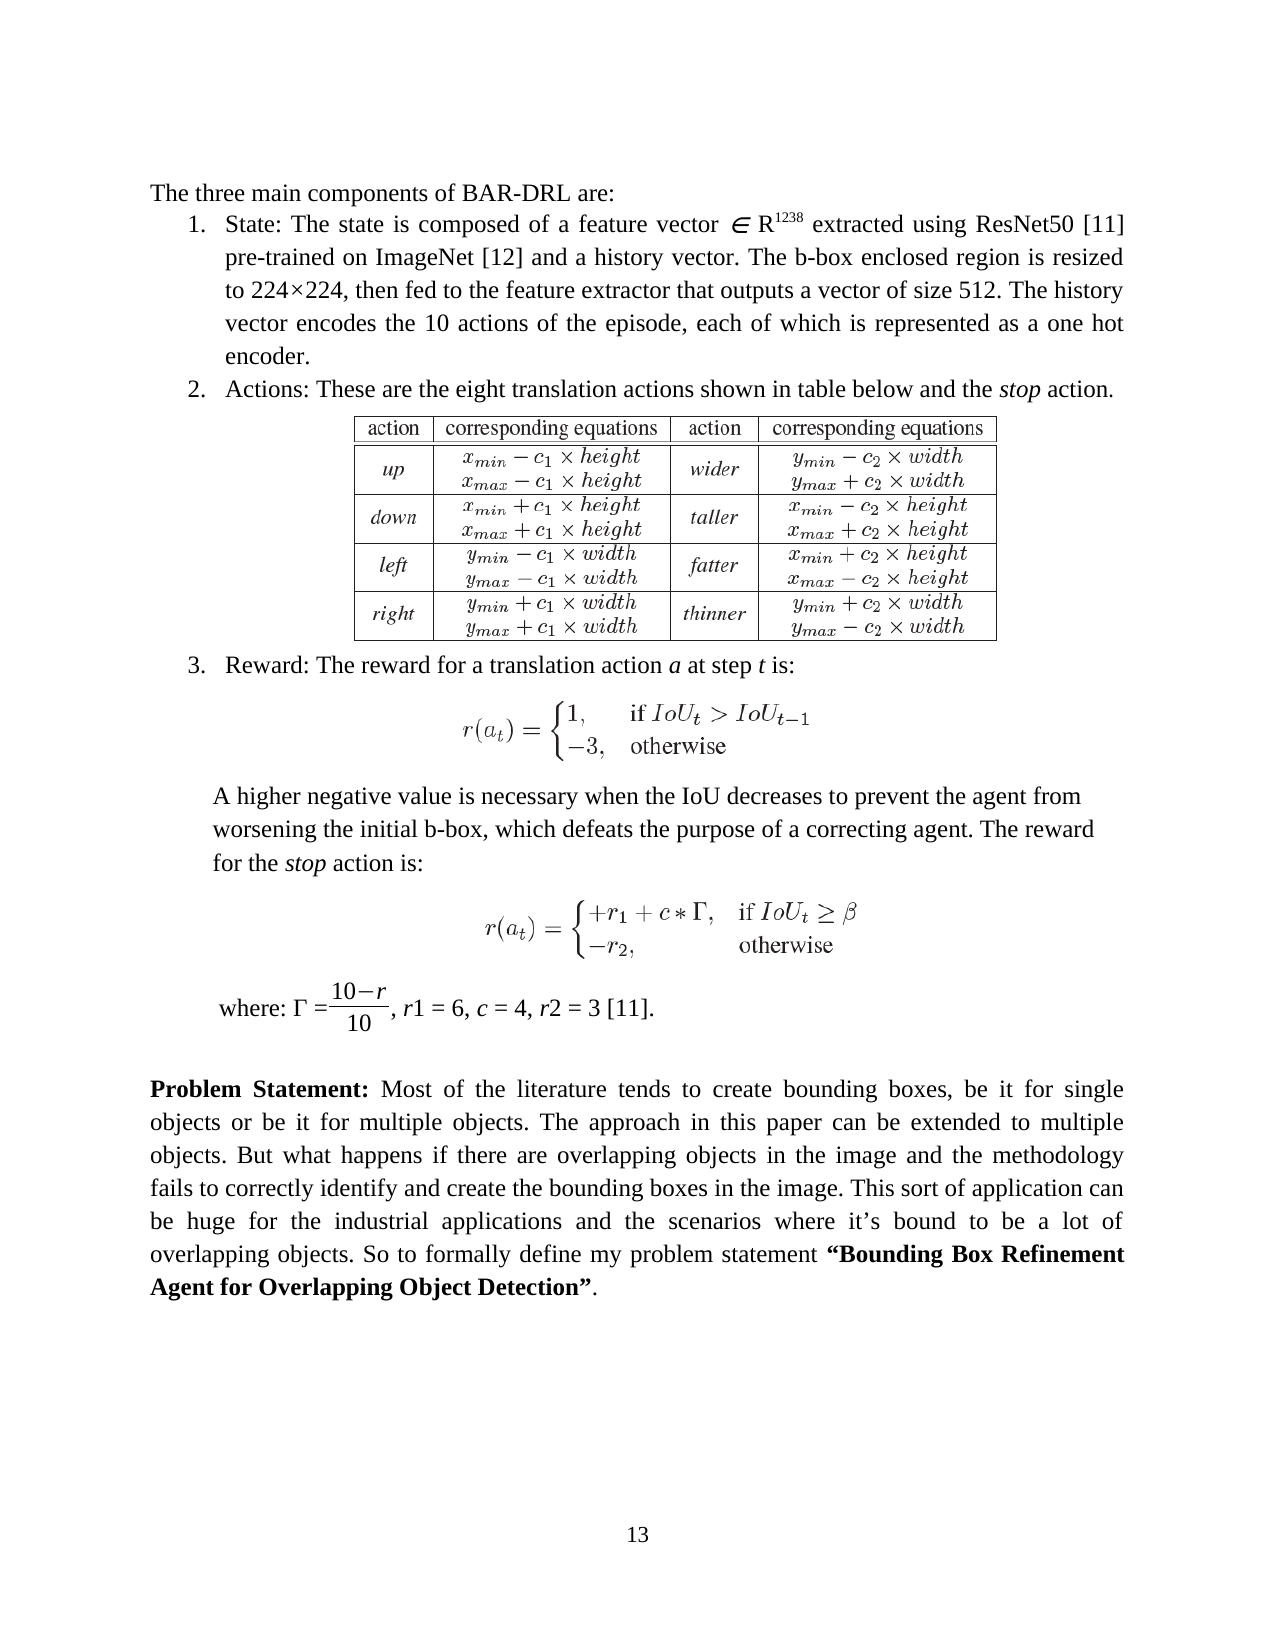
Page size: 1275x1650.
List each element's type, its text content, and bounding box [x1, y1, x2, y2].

text where: Γ =, r1 = 6, c = 4, r2 = 3 [11]. [150, 978, 1125, 1037]
text The three main components of BAR-DRL are: [150, 178, 1125, 207]
text A higher negative value is necessary when the IoU decreases to prevent the agent from worsening the initial b-box, which defeats the purpose of a correcting agent. The reward for the stop action is: [212, 781, 1125, 877]
list Actions: These are the eight translation actions shown in table below and the stop action. [187, 374, 1125, 403]
list Reward: The reward for a translation action a at step t is: [187, 651, 1125, 679]
text Problem Statement: Most of the literature tends to create bounding boxes, be it for single objects or be it for multiple objects. The approach in this paper can be extended to multiple objects. But what happens if there are overlapping objects in the image and the methodology fails to correctly identify and create the bounding boxes in the image. This sort of application can be huge for the industrial applications and the scenarios where it’s bound to be a lot of overlapping objects. So to formally define my problem statement “Bounding Box Refinement Agent for Overlapping Object Detection”. [150, 1074, 1125, 1301]
list State: The state is composed of a feature vector ∈ R1238 extracted using ResNet50 [11] pre-trained on ImageNet [12] and a history vector. The b-box enclosed region is resized to 224×224, then fed to the feature extractor that outputs a vector of size 512. The history vector encodes the 10 actions of the episode, each of which is represented as a one hot encoder. [187, 207, 1125, 369]
